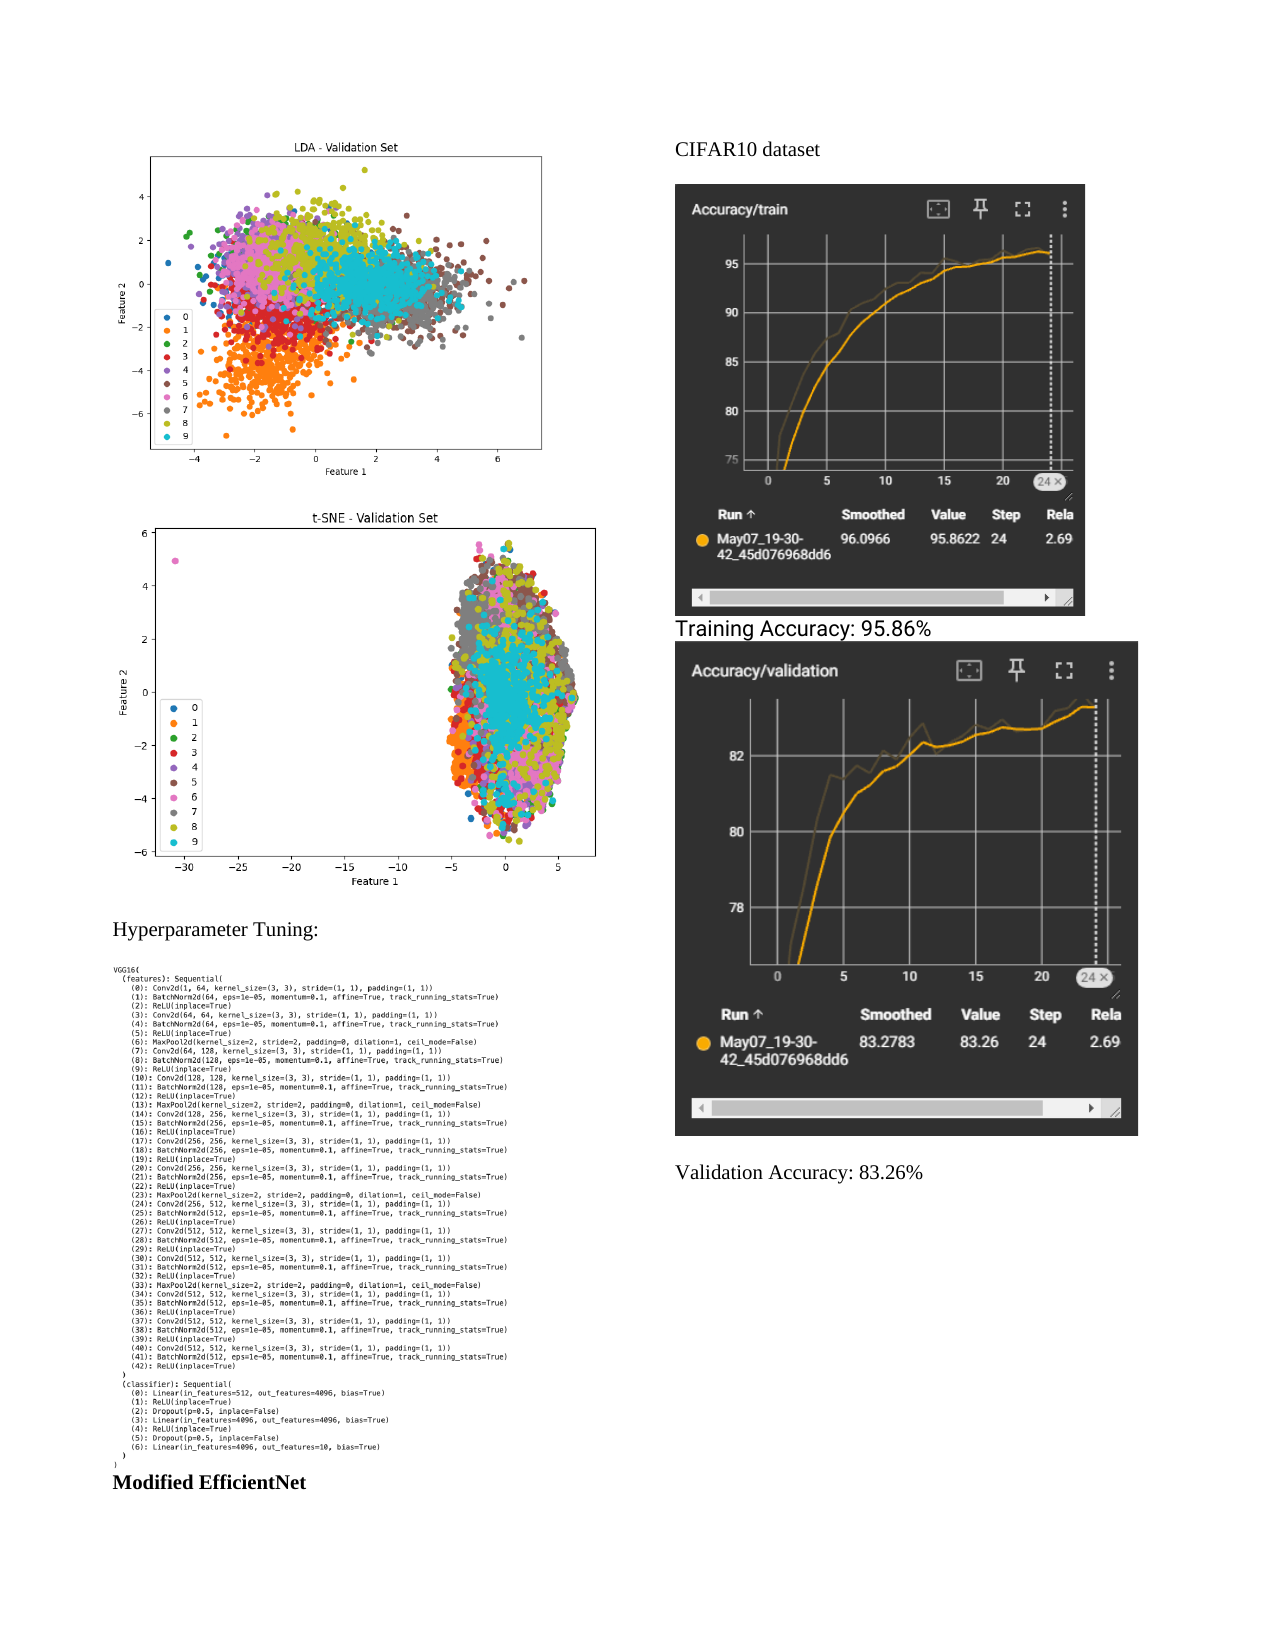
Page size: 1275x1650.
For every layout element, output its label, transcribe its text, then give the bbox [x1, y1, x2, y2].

text Training Accuracy: 95.86% [675, 616, 1162, 641]
text Hyperparameter Tuning: [112, 917, 600, 941]
picture [675, 641, 1139, 1136]
text Modified EfficientNet [112, 1470, 600, 1494]
text Validation Accuracy: 83.26% [675, 1160, 1162, 1184]
picture [112, 505, 600, 893]
picture [112, 965, 536, 1470]
text CIFAR10 dataset [675, 137, 1162, 161]
picture [112, 136, 547, 482]
picture [675, 184, 1085, 616]
